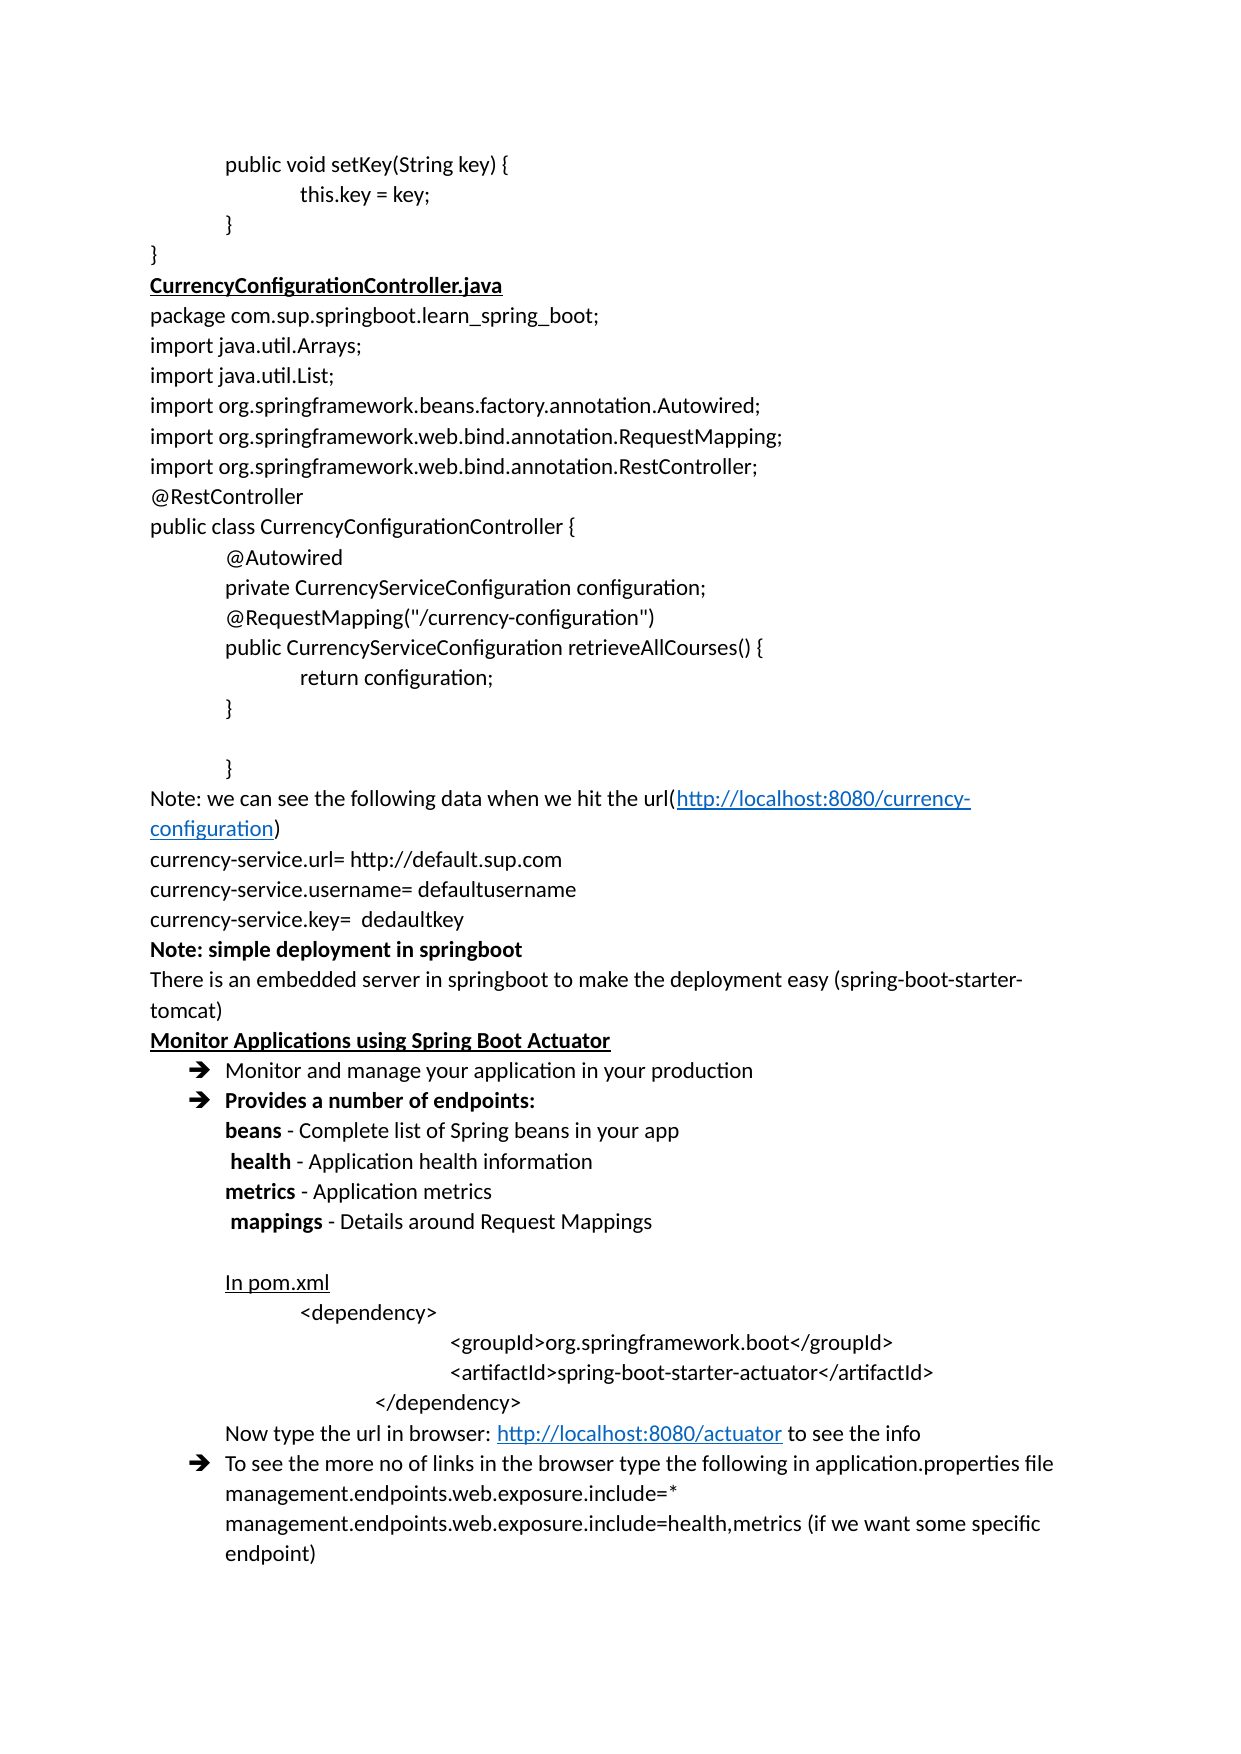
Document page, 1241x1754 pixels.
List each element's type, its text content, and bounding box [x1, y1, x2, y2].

text public CurrencyServiceConfiguration retrieveAllCourses() { [150, 633, 1090, 661]
text CurrencyConfigurationController.java [150, 271, 1090, 299]
text import org.springframework.beans.factory.annotation.Autowired; [150, 392, 1090, 420]
text import java.util.List; [150, 361, 1090, 389]
list health - Application health information [225, 1147, 1090, 1175]
text } [150, 210, 1090, 238]
text @Autowired [150, 543, 1090, 571]
list Now type the url in browser: http://localhost:8080/actuator to see the info [225, 1419, 1090, 1447]
list Provides a number of endpoints: [187, 1086, 1090, 1114]
list Monitor and manage your application in your production [187, 1056, 1090, 1084]
text currency-service.key= dedaultkey [150, 905, 1090, 933]
text return configuration; [150, 663, 1090, 692]
text } [150, 241, 1090, 269]
list beans - Complete list of Spring beans in your app [225, 1117, 1090, 1145]
list In pom.xml [225, 1268, 1090, 1296]
text private CurrencyServiceConfiguration configuration; [150, 573, 1090, 601]
text public class CurrencyConfigurationController { [150, 512, 1090, 541]
text import org.springframework.web.bind.annotation.RestController; [150, 452, 1090, 480]
text this.key = key; [150, 180, 1090, 208]
text import java.util.Arrays; [150, 331, 1090, 359]
text Note: we can see the following data when we hit the url(http://localhost:8080/currency-configuration) [150, 784, 1090, 843]
text package com.sup.springboot.learn_spring_boot; [150, 301, 1090, 329]
text Note: simple deployment in springboot [150, 935, 1090, 963]
text @RequestMapping("/currency-configuration") [150, 603, 1090, 631]
list <groupId>org.springframework.boot</groupId> [225, 1328, 1090, 1356]
text @RestController [150, 482, 1090, 510]
text currency-service.username= defaultusername [150, 875, 1090, 903]
list management.endpoints.web.exposure.include=* [225, 1479, 1090, 1507]
text } [150, 694, 1090, 722]
list management.endpoints.web.exposure.include=health,metrics (if we want some specific endpoint) [225, 1509, 1090, 1568]
list </dependency> [225, 1388, 1090, 1417]
list <artifactId>spring-boot-starter-actuator</artifactId> [225, 1358, 1090, 1386]
text Monitor Applications using Spring Boot Actuator [150, 1026, 1090, 1054]
text public void setKey(String key) { [150, 150, 1090, 178]
text } [150, 754, 1090, 782]
list mappings - Details around Request Mappings [225, 1207, 1090, 1235]
text currency-service.url= http://default.sup.com [150, 845, 1090, 873]
list metrics - Application metrics [225, 1177, 1090, 1205]
text There is an embedded server in springboot to make the deployment easy (spring-boot-starter-tomcat) [150, 966, 1090, 1024]
list To see the more no of links in the browser type the following in application.properties file [187, 1449, 1090, 1477]
text import org.springframework.web.bind.annotation.RequestMapping; [150, 422, 1090, 450]
list <dependency> [225, 1298, 1090, 1326]
